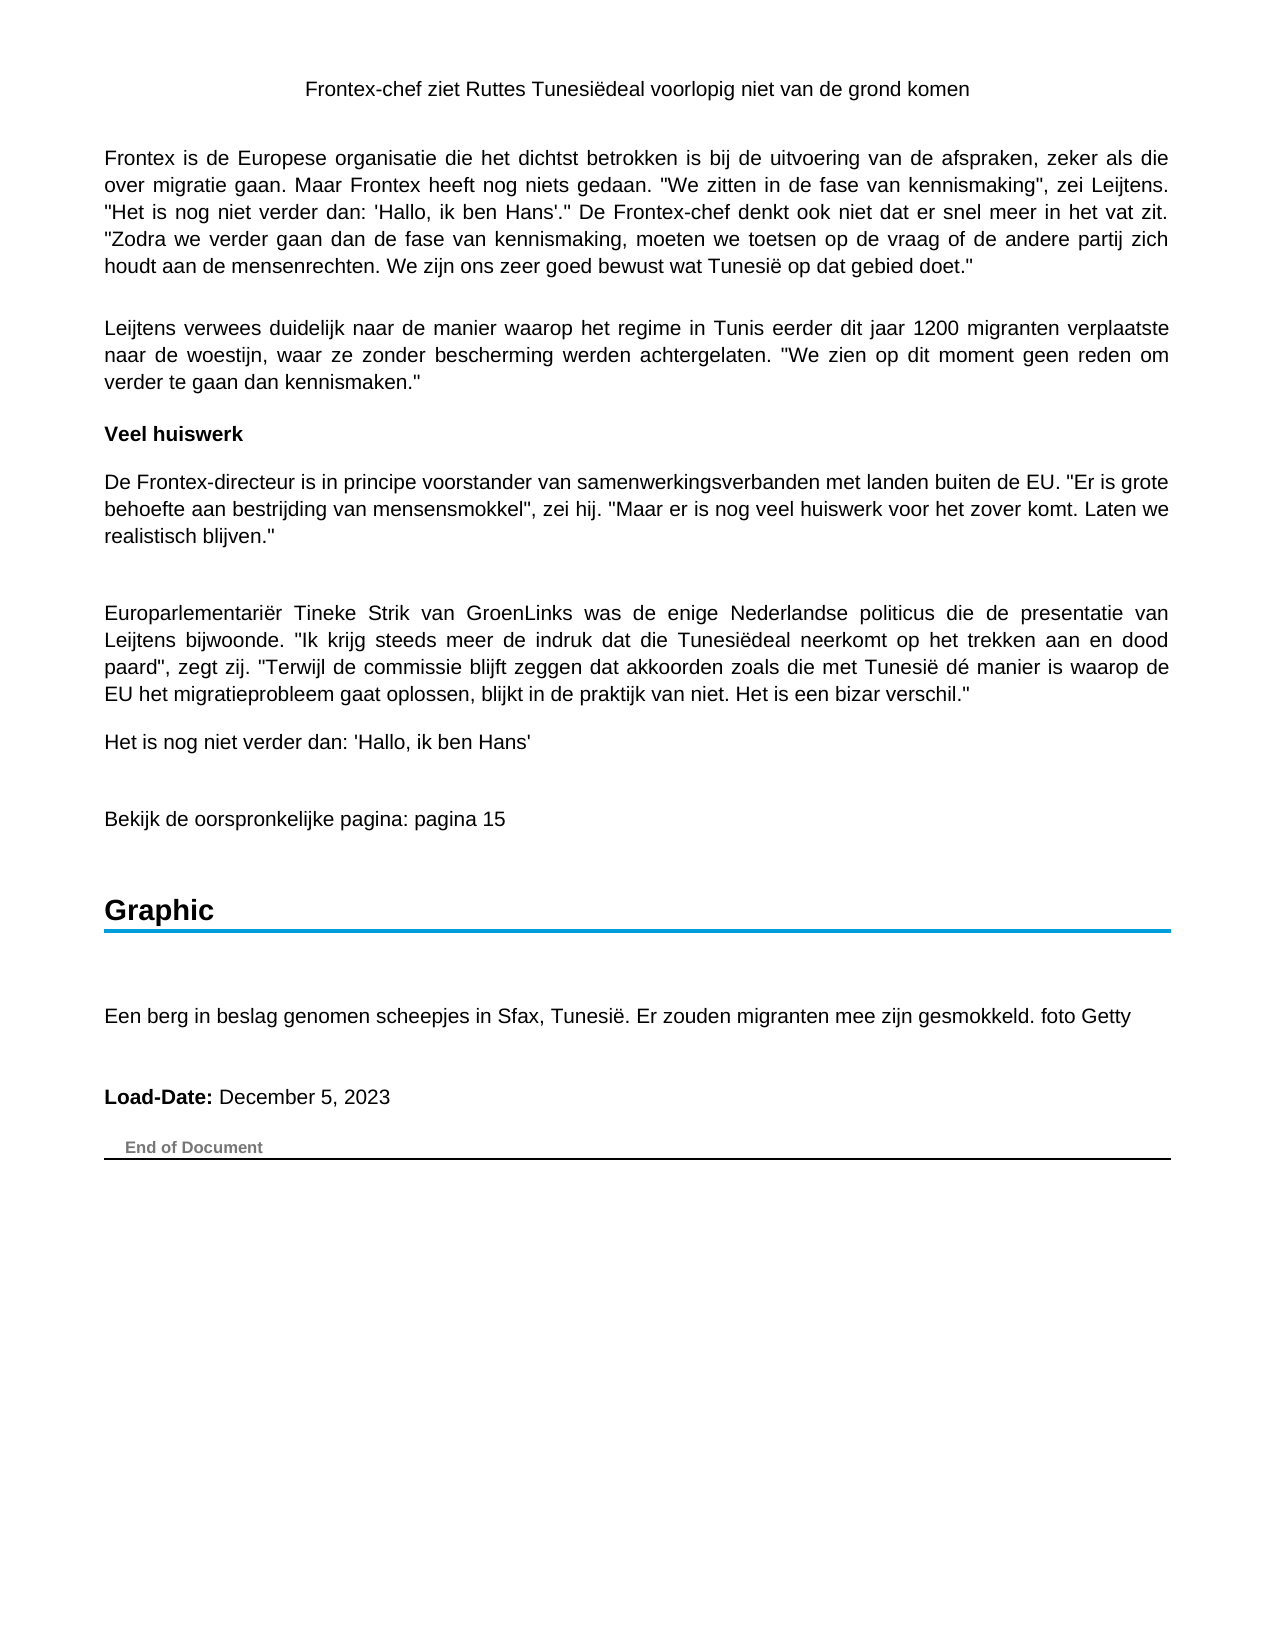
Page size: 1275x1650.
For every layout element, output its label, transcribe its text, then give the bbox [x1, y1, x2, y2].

text De Frontex-directeur is in principe voorstander van samenwerkingsverbanden met landen buiten de EU. "Er is grote behoefte aan bestrijding van mensensmokkel", zei hij. "Maar er is nog veel huiswerk voor het zover komt. Laten we realistisch blijven." [104, 467, 1171, 548]
text Europarlementariër Tineke Strik van GroenLinks was de enige Nederlandse politicus die de presentatie van Leijtens bijwoonde. "Ik krijg steeds meer de indruk dat die Tunesiëdeal neerkomt op het trekken aan en dood paard", zegt zij. "Terwijl de commissie blijft zeggen dat akkoorden zoals die met Tunesië dé manier is waarop de EU het migratieprobleem gaat oplossen, blijkt in de praktijk van niet. Het is een bizar verschil." [104, 598, 1171, 706]
text End of Document [125, 1138, 1171, 1157]
text Het is nog niet verder dan: 'Hallo, ik ben Hans' [104, 727, 1171, 754]
text Load-Date: December 5, 2023 [104, 1053, 1171, 1109]
text Graphic [104, 856, 1171, 926]
text Leijtens verwees duidelijk naar de manier waarop het regime in Tunis eerder dit jaar 1200 migranten verplaatste naar de woestijn, waar ze zonder bescherming werden achtergelaten. "We zien op dit moment geen reden om verder te gaan dan kennismaken." [104, 313, 1171, 394]
text Bekijk de oorspronkelijke pagina: pagina 15 [104, 803, 1171, 831]
text Een berg in beslag genomen scheepjes in Sfax, Tunesië. Er zouden migranten mee zijn gesmokkeld. foto Getty [104, 1001, 1171, 1028]
text Veel huiswerk [104, 419, 1171, 446]
text Frontex is de Europese organisatie die het dichtst betrokken is bij de uitvoering van de afspraken, zeker als die over migratie gaan. Maar Frontex heeft nog niets gedaan. "We zitten in de fase van kennismaking", zei Leijtens. "Het is nog niet verder dan: 'Hallo, ik ben Hans'." De Frontex-chef denkt ook niet dat er snel meer in het vat zit. "Zodra we verder gaan dan de fase van kennismaking, moeten we toetsen op de vraag of de andere partij zich houdt aan de mensenrechten. We zijn ons zeer goed bewust wat Tunesië op dat gebied doet." [104, 142, 1171, 278]
